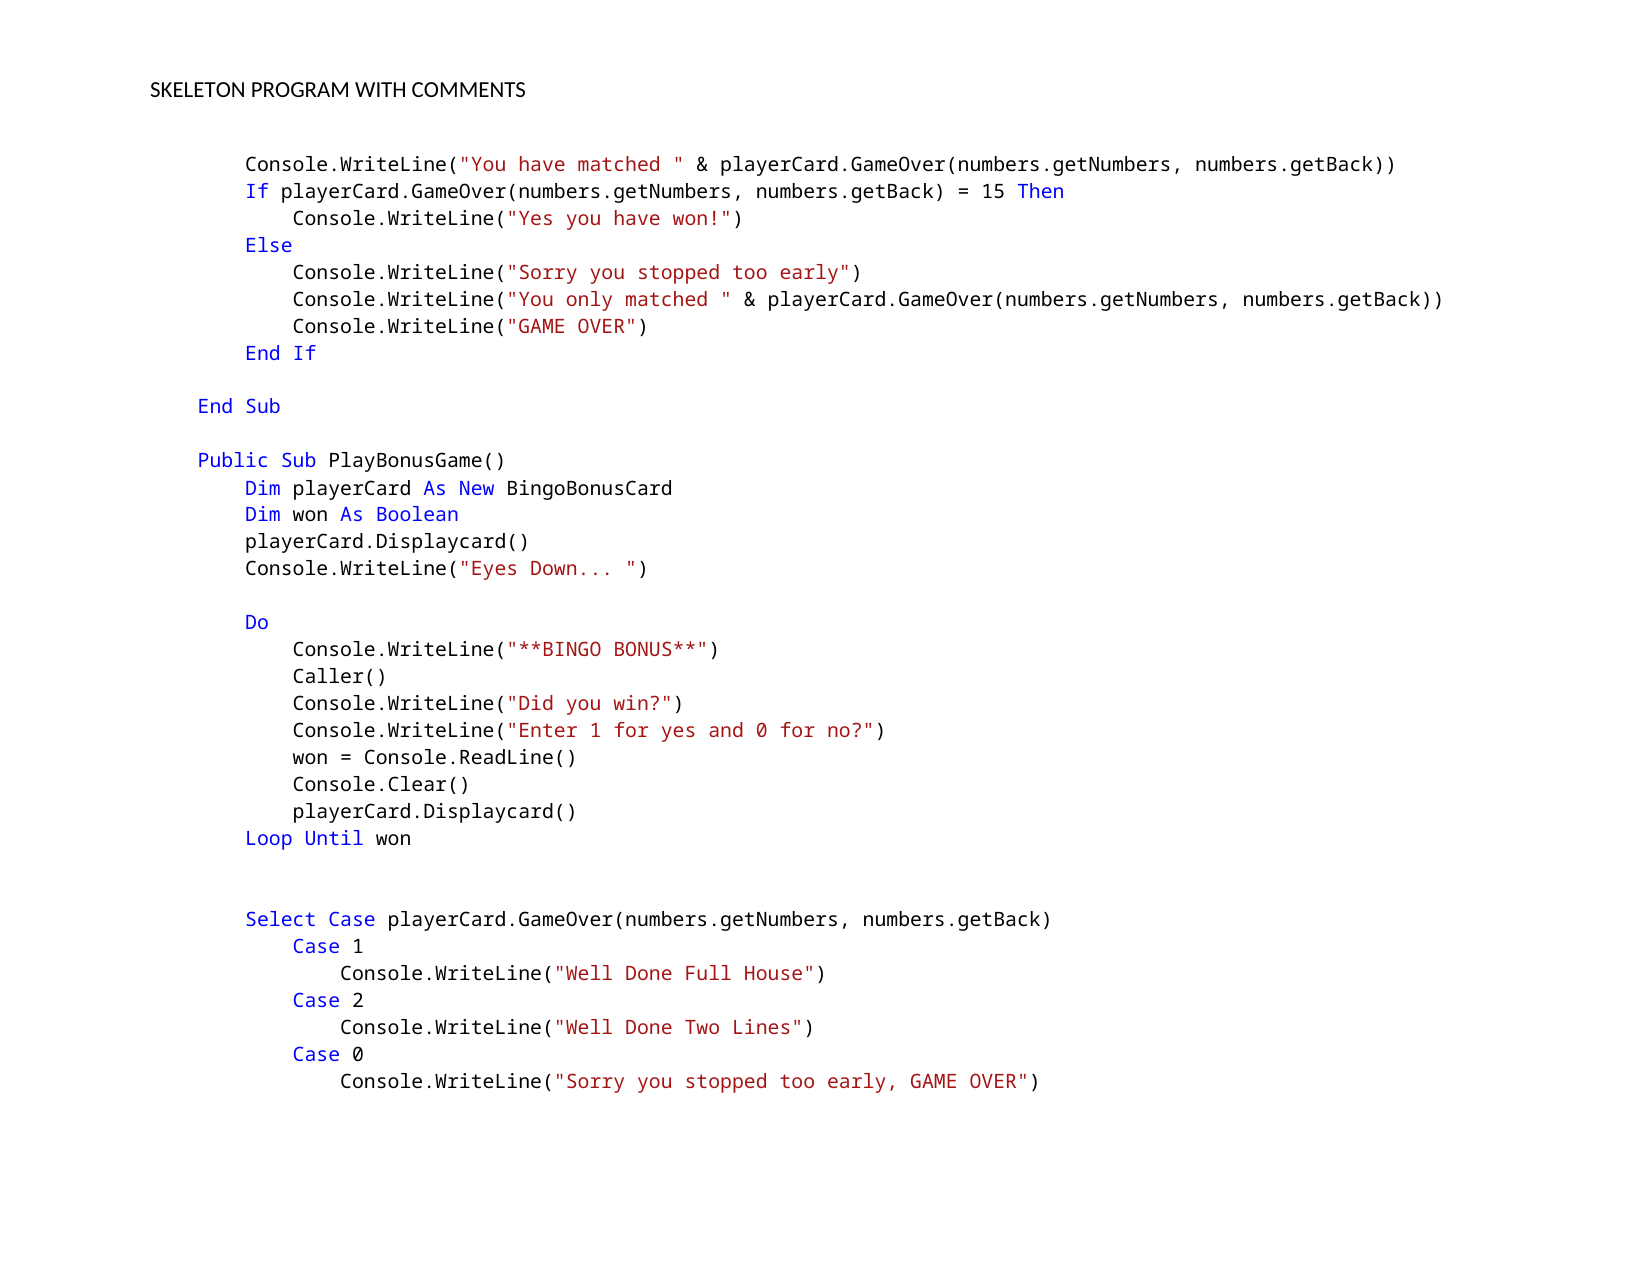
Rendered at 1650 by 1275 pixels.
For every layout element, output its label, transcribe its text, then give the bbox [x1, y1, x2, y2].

text Console.WriteLine("**BINGO BONUS**") [150, 636, 1500, 663]
text Caller() [150, 663, 1500, 689]
text Case 0 [150, 1040, 1500, 1067]
text Console.WriteLine("Did you win?") [150, 689, 1500, 717]
text If playerCard.GameOver(numbers.getNumbers, numbers.getBack) = 15 Then [150, 177, 1500, 204]
text Console.WriteLine("Sorry you stopped too early") [150, 258, 1500, 285]
text playerCard.Displaycard() [150, 797, 1500, 824]
text Loop Until won [150, 824, 1500, 851]
text Console.WriteLine("Sorry you stopped too early, GAME OVER") [150, 1067, 1500, 1094]
text End Sub [150, 393, 1500, 420]
text Else [150, 231, 1500, 258]
text Dim playerCard As New BingoBonusCard [150, 474, 1500, 501]
text won = Console.ReadLine() [150, 743, 1500, 771]
text Console.WriteLine("GAME OVER") [150, 312, 1500, 339]
text Console.WriteLine("You have matched " & playerCard.GameOver(numbers.getNumbers, numbers.getBack)) [150, 150, 1500, 177]
text Case 1 [150, 932, 1500, 959]
text playerCard.Displaycard() [150, 528, 1500, 555]
text Console.WriteLine("Enter 1 for yes and 0 for no?") [150, 717, 1500, 743]
text Console.Clear() [150, 771, 1500, 797]
text Public Sub PlayBonusGame() [150, 447, 1500, 474]
text Console.WriteLine("Well Done Full House") [150, 959, 1500, 986]
text Console.WriteLine("Eyes Down... ") [150, 555, 1500, 582]
text Case 2 [150, 986, 1500, 1013]
text End If [150, 339, 1500, 366]
text Console.WriteLine("You only matched " & playerCard.GameOver(numbers.getNumbers, numbers.getBack)) [150, 285, 1500, 312]
text Console.WriteLine("Yes you have won!") [150, 204, 1500, 231]
text Select Case playerCard.GameOver(numbers.getNumbers, numbers.getBack) [150, 905, 1500, 932]
text Console.WriteLine("Well Done Two Lines") [150, 1013, 1500, 1040]
text Do [150, 609, 1500, 636]
text Dim won As Boolean [150, 501, 1500, 528]
